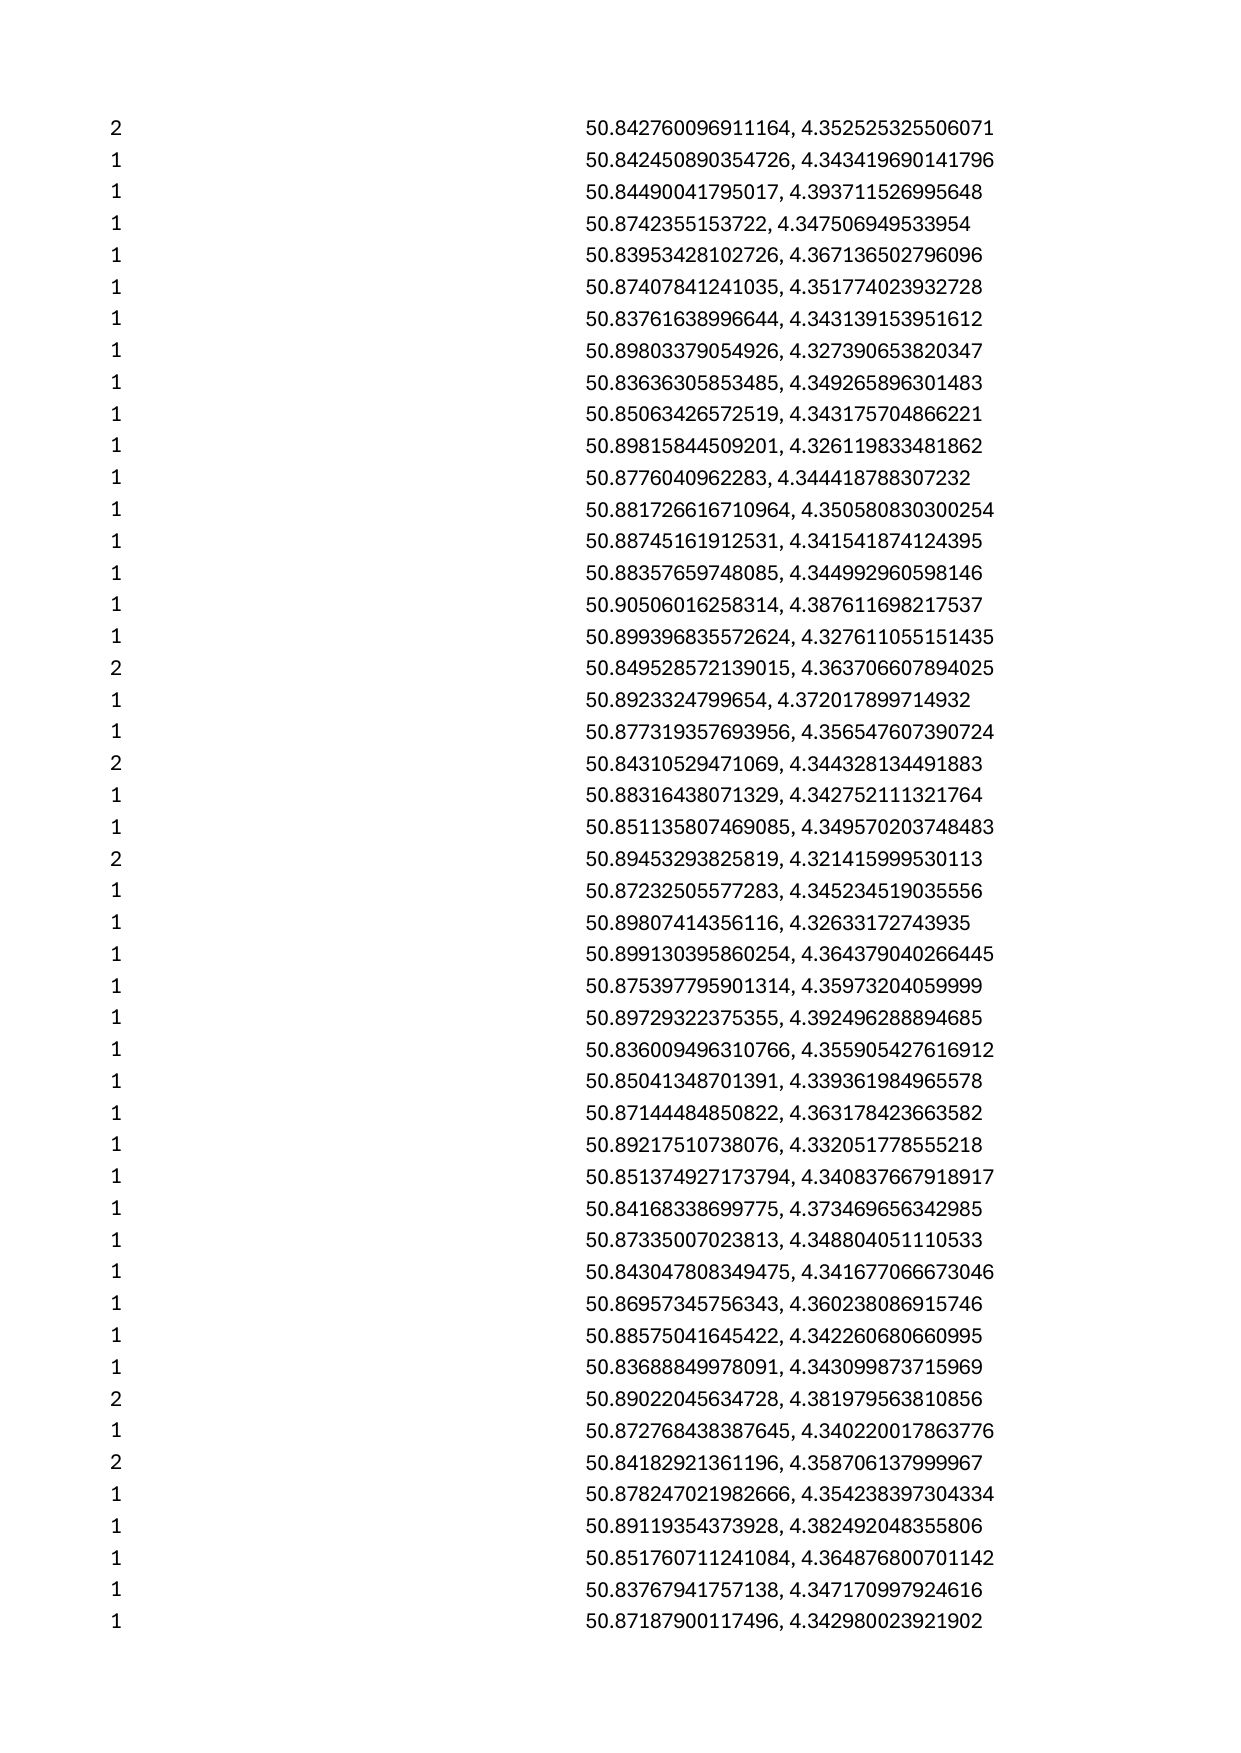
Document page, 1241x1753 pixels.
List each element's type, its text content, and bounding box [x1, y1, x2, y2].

text 50.84490041795017, 4.393711526995648 [585, 176, 1020, 205]
text 1 [110, 524, 147, 554]
text 50.89815844509201, 4.326119833481862 [585, 430, 1020, 459]
text 1 [110, 811, 147, 840]
text 50.851135807469085, 4.349570203748483 [585, 811, 1020, 841]
text 1 [110, 1033, 147, 1062]
text 1 [110, 588, 147, 618]
text 1 [110, 1192, 147, 1221]
text 50.83688849978091, 4.343099873715969 [585, 1351, 1020, 1381]
text 1 [110, 1509, 147, 1539]
text 1 [110, 874, 147, 904]
text 1 [110, 1160, 147, 1189]
text 50.83761638996644, 4.343139153951612 [585, 303, 1020, 332]
text 50.87187900117496, 4.342980023921902 [585, 1605, 1020, 1635]
text 50.899396835572624, 4.327611055151435 [585, 620, 1020, 650]
text 1 [110, 1605, 147, 1634]
text 50.872768438387645, 4.340220017863776 [585, 1415, 1020, 1444]
text 50.85041348701391, 4.339361984965578 [585, 1065, 1020, 1095]
text 50.83953428102726, 4.367136502796096 [585, 239, 1020, 269]
text 2 [110, 112, 147, 141]
text 1 [110, 1541, 147, 1571]
text 1 [110, 1478, 147, 1507]
text 50.878247021982666, 4.354238397304334 [585, 1478, 1020, 1508]
text 50.83767941757138, 4.347170997924616 [585, 1573, 1020, 1603]
text 50.89119354373928, 4.382492048355806 [585, 1510, 1020, 1539]
text 50.84168338699775, 4.373469656342985 [585, 1192, 1020, 1222]
text 2 [110, 842, 147, 872]
text 50.881726616710964, 4.350580830300254 [585, 493, 1020, 523]
text 50.87407841241035, 4.351774023932728 [585, 271, 1020, 301]
text 1 [110, 1096, 147, 1126]
text 50.89217510738076, 4.332051778555218 [585, 1129, 1020, 1158]
text 50.849528572139015, 4.363706607894025 [585, 652, 1020, 682]
text 2 [110, 747, 147, 777]
text 1 [110, 239, 147, 268]
text 1 [110, 779, 147, 808]
text 1 [110, 1319, 147, 1348]
text 50.84182921361196, 4.358706137999967 [585, 1446, 1020, 1476]
text 50.842760096911164, 4.352525325506071 [585, 112, 1020, 142]
text 1 [110, 906, 147, 935]
text 50.8742355153722, 4.347506949533954 [585, 207, 1020, 237]
text 50.899130395860254, 4.364379040266445 [585, 938, 1020, 968]
text 50.89022045634728, 4.381979563810856 [585, 1383, 1020, 1412]
text 50.851374927173794, 4.340837667918917 [585, 1161, 1020, 1190]
text 50.88316438071329, 4.342752111321764 [585, 779, 1020, 809]
text 50.87144484850822, 4.363178423663582 [585, 1097, 1020, 1127]
text 50.842450890354726, 4.343419690141796 [585, 144, 1020, 173]
text 1 [110, 969, 147, 999]
text 50.88745161912531, 4.341541874124395 [585, 525, 1020, 555]
text 50.89803379054926, 4.327390653820347 [585, 334, 1020, 364]
text 1 [110, 1414, 147, 1444]
text 1 [110, 493, 147, 522]
text 1 [110, 175, 147, 205]
text 1 [110, 1001, 147, 1031]
text 1 [110, 143, 147, 173]
text 50.877319357693956, 4.356547607390724 [585, 716, 1020, 745]
text 1 [110, 1255, 147, 1285]
text 50.88575041645422, 4.342260680660995 [585, 1319, 1020, 1349]
text 1 [110, 461, 147, 491]
text 50.875397795901314, 4.35973204059999 [585, 970, 1020, 999]
text 1 [110, 1223, 147, 1253]
text 50.86957345756343, 4.360238086915746 [585, 1288, 1020, 1317]
text 2 [110, 1446, 147, 1476]
text 1 [110, 620, 147, 649]
text 50.8776040962283, 4.344418788307232 [585, 462, 1020, 491]
text 50.8923324799654, 4.372017899714932 [585, 684, 1020, 713]
text 1 [110, 270, 147, 300]
text 1 [110, 207, 147, 236]
text 1 [110, 334, 147, 363]
text 1 [110, 1287, 147, 1317]
text 1 [110, 302, 147, 332]
text 50.83636305853485, 4.349265896301483 [585, 366, 1020, 396]
text 1 [110, 397, 147, 427]
text 1 [110, 683, 147, 713]
text 50.90506016258314, 4.387611698217537 [585, 589, 1020, 618]
text 50.89453293825819, 4.321415999530113 [585, 843, 1020, 872]
text 50.89729322375355, 4.392496288894685 [585, 1002, 1020, 1031]
text 1 [110, 556, 147, 586]
text 2 [110, 652, 147, 681]
text 50.843047808349475, 4.341677066673046 [585, 1256, 1020, 1285]
text 1 [110, 366, 147, 395]
text 1 [110, 429, 147, 459]
text 50.88357659748085, 4.344992960598146 [585, 557, 1020, 586]
text 1 [110, 1065, 147, 1094]
text 2 [110, 1382, 147, 1412]
text 1 [110, 1351, 147, 1380]
text 50.84310529471069, 4.344328134491883 [585, 747, 1020, 777]
text 50.87335007023813, 4.348804051110533 [585, 1224, 1020, 1254]
text 50.89807414356116, 4.32633172743935 [585, 906, 1020, 936]
text 1 [110, 1128, 147, 1158]
text 50.85063426572519, 4.343175704866221 [585, 398, 1020, 428]
text 50.836009496310766, 4.355905427616912 [585, 1033, 1020, 1063]
text 50.87232505577283, 4.345234519035556 [585, 874, 1020, 904]
text 1 [110, 1573, 147, 1603]
text 1 [110, 715, 147, 745]
text 50.851760711241084, 4.364876800701142 [585, 1542, 1020, 1571]
text 1 [110, 938, 147, 967]
